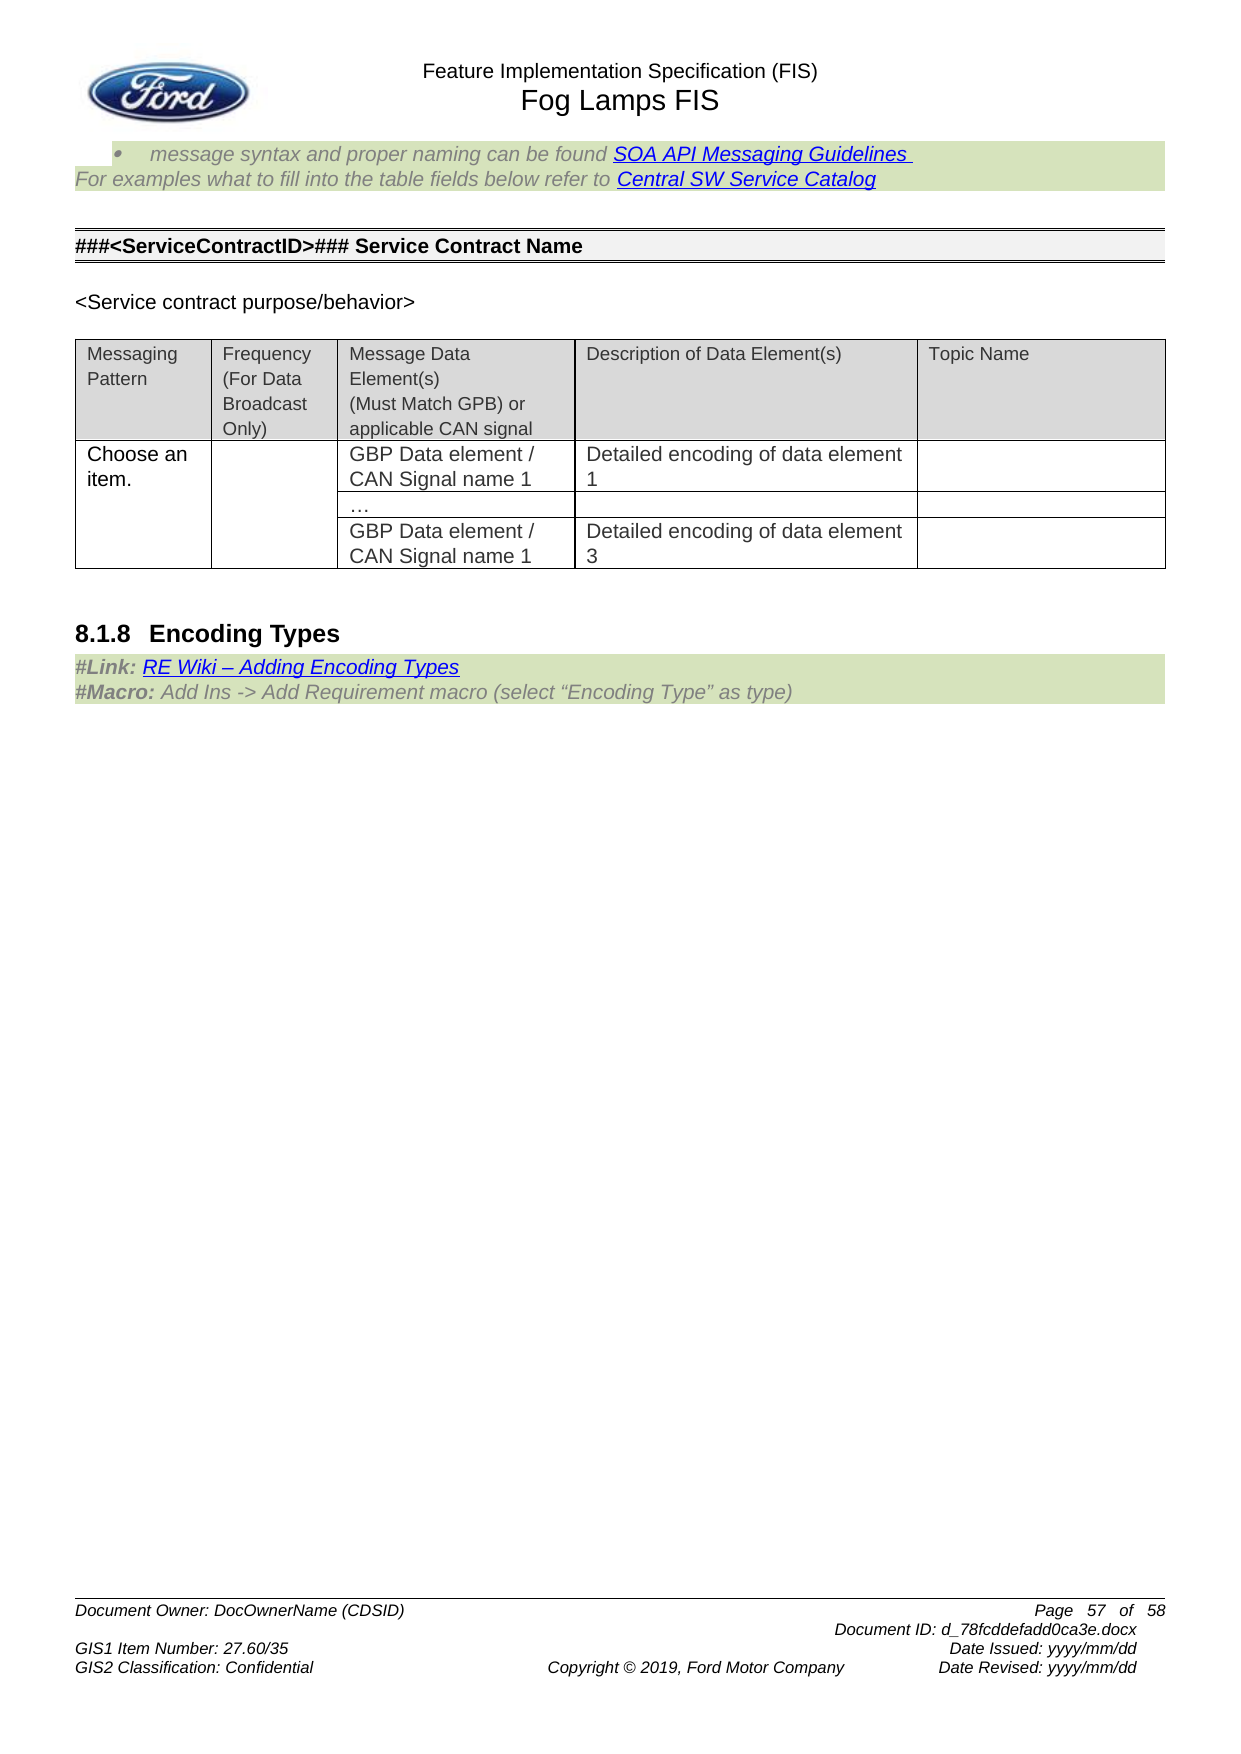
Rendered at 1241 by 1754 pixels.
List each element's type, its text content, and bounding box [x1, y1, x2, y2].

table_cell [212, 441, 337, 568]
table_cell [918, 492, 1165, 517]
text #Link: RE Wiki – Adding Encoding Types [75, 654, 1165, 679]
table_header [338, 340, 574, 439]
text <Service contract purpose/behavior> [75, 288, 1165, 313]
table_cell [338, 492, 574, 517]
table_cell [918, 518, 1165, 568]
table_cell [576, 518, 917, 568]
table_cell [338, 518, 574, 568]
list message syntax and proper naming can be found SOA API Messaging Guidelines [112, 141, 1165, 166]
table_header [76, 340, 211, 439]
text #Macro: Add Ins -> Add Requirement macro (select “Encoding Type” as type) [75, 679, 1165, 704]
text ###<ServiceContractID>### Service Contract Name [75, 231, 1165, 260]
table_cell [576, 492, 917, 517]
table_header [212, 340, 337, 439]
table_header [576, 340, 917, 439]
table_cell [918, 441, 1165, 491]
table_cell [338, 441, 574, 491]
text For examples what to fill into the table fields below refer to Central SW Service Catalog [75, 166, 1165, 191]
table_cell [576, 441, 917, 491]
picture [68, 43, 268, 143]
subtitle Encoding Types [75, 619, 1165, 647]
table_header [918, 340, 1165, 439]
